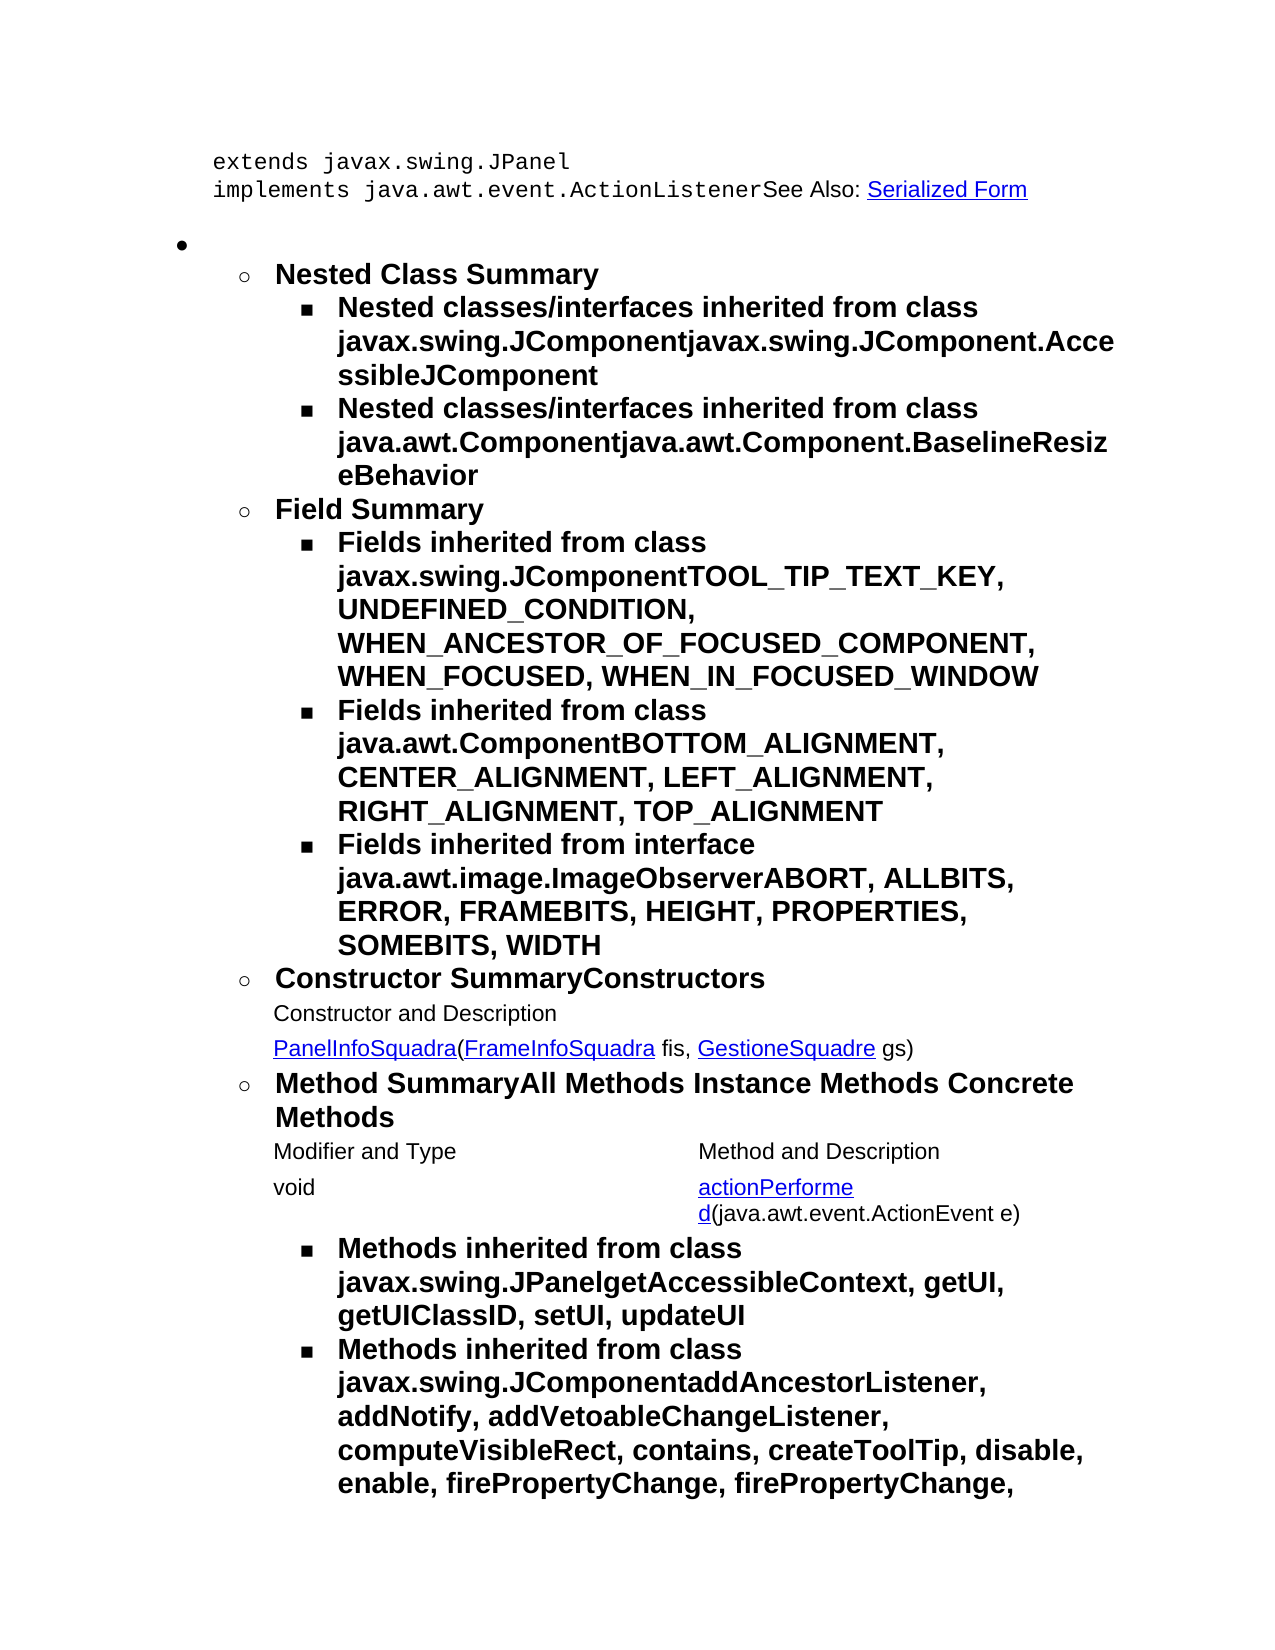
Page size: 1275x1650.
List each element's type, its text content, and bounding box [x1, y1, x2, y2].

subtitle Fields inherited from interface java.awt.image.ImageObserverABORT, ALLBITS, ERROR, FRAMEBITS, HEIGHT, PROPERTIES, SOMEBITS, WIDTH [300, 827, 1125, 961]
table_header Method and Description [694, 1134, 1118, 1169]
subtitle Fields inherited from class java.awt.ComponentBOTTOM_ALIGNMENT, CENTER_ALIGNMENT, LEFT_ALIGNMENT, RIGHT_ALIGNMENT, TOP_ALIGNMENT [300, 693, 1125, 827]
table_cell actionPerformed(java.awt.event.ActionEvent e) [694, 1169, 1118, 1231]
subtitle Methods inherited from class javax.swing.JPanelgetAccessibleContext, getUI, getUIClassID, setUI, updateUI [300, 1231, 1125, 1332]
subtitle Field Summary [237, 492, 1125, 525]
table_header Constructor and Description [269, 995, 1118, 1031]
table_cell void [269, 1169, 693, 1231]
subtitle Constructor SummaryConstructors [237, 961, 1125, 995]
table_cell PanelInfoSquadra(FrameInfoSquadra fis, GestioneSquadre gs) [269, 1031, 1118, 1066]
table_header Modifier and Type [269, 1134, 693, 1169]
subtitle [300, 1332, 1125, 1499]
subtitle Nested classes/interfaces inherited from class java.awt.Componentjava.awt.Component.BaselineResizeBehavior [300, 391, 1125, 492]
subtitle Method SummaryAll Methods Instance Methods Concrete Methods [237, 1066, 1125, 1133]
subtitle Fields inherited from class javax.swing.JComponentTOOL_TIP_TEXT_KEY, UNDEFINED_CONDITION, WHEN_ANCESTOR_OF_FOCUSED_COMPONENT, WHEN_FOCUSED, WHEN_IN_FOCUSED_WINDOW [300, 525, 1125, 693]
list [175, 150, 1125, 204]
subtitle Nested classes/interfaces inherited from class javax.swing.JComponentjavax.swing.JComponent.AccessibleJComponent [300, 291, 1125, 391]
subtitle Nested Class Summary [237, 257, 1125, 291]
